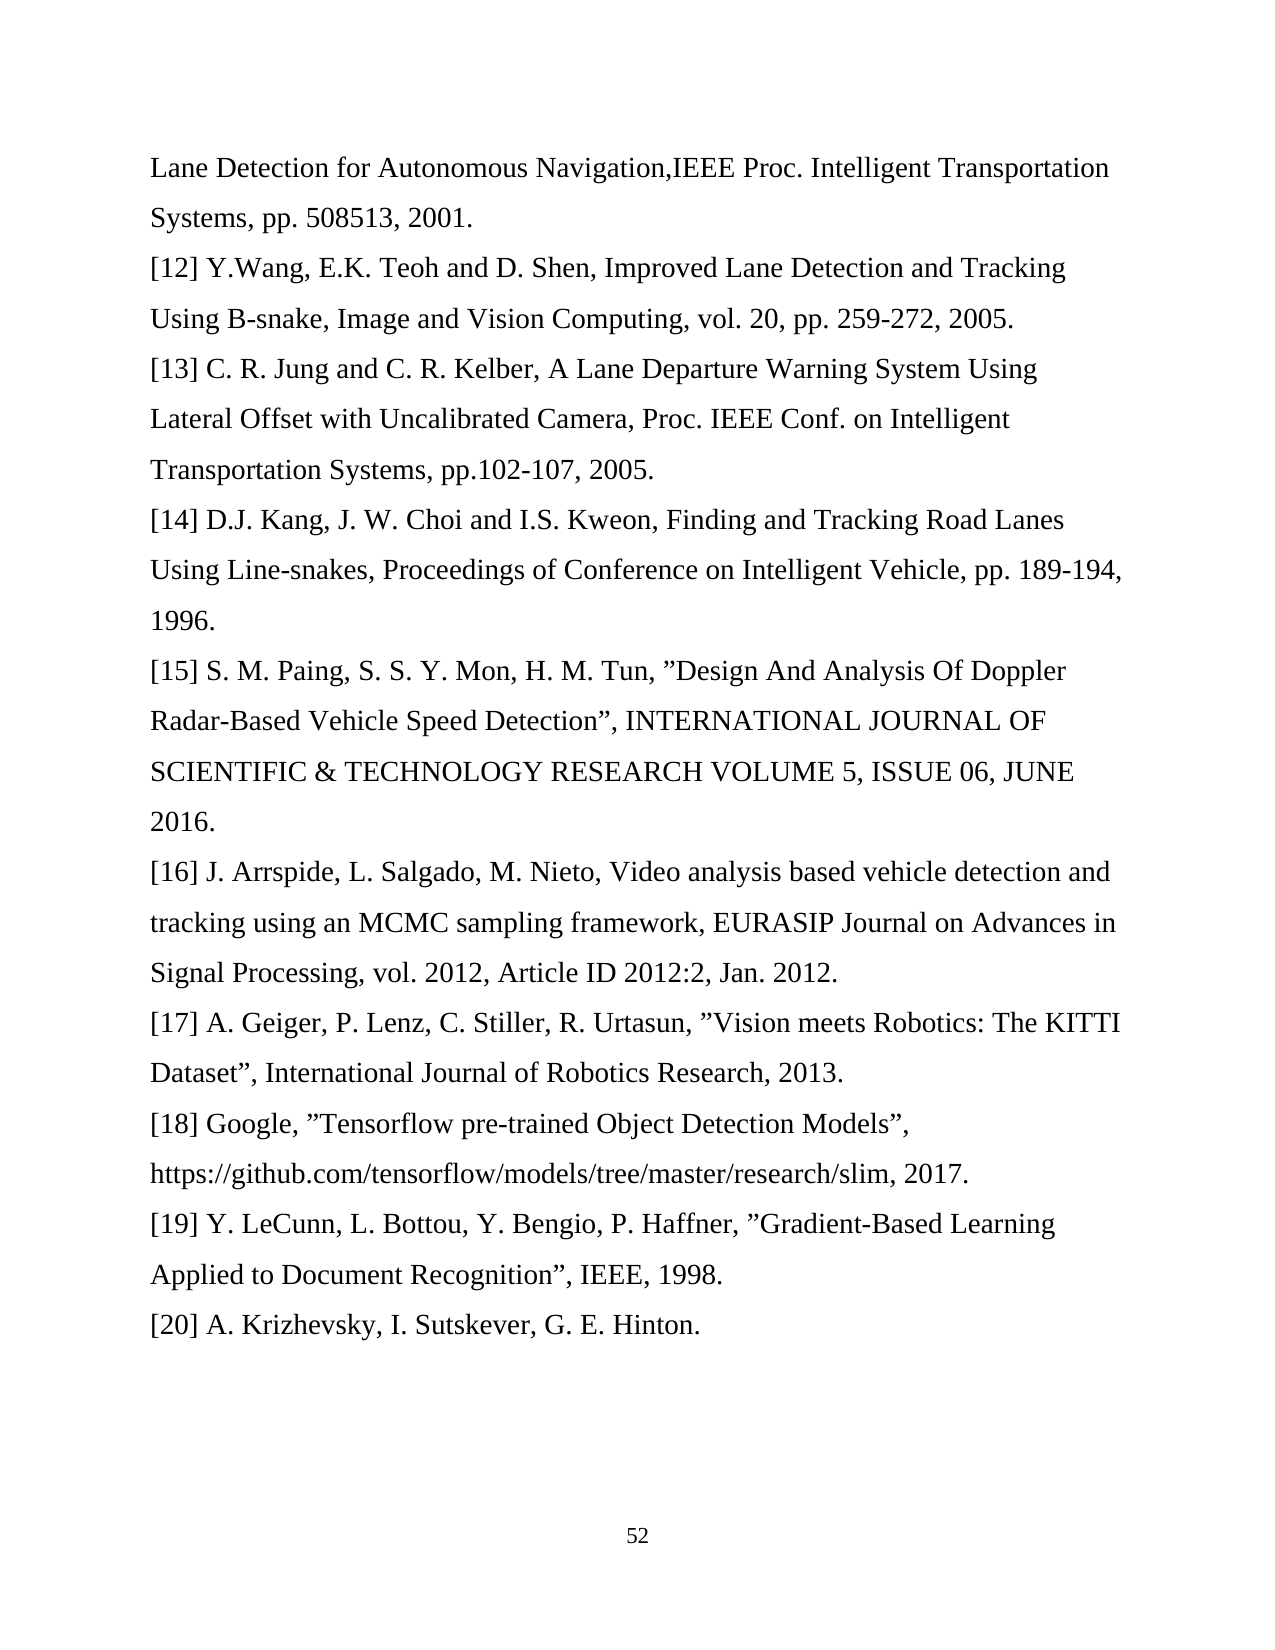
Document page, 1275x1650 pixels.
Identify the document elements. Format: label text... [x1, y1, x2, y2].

text [16] J. Arrspide, L. Salgado, M. Nieto, Video analysis based vehicle detection and tracking using an MCMC sampling framework, EURASIP Journal on Advances in Signal Processing, vol. 2012, Article ID 2012:2, Jan. 2012. [150, 854, 1125, 988]
text [12] Y.Wang, E.K. Teoh and D. Shen, Improved Lane Detection and Tracking Using B-snake, Image and Vision Computing, vol. 20, pp. 259-272, 2005. [150, 251, 1125, 334]
text [18] Google, ”Tensorflow pre-trained Object Detection Models”, https://github.com/tensorflow/models/tree/master/research/slim, 2017. [150, 1106, 1125, 1190]
text [14] D.J. Kang, J. W. Choi and I.S. Kweon, Finding and Tracking Road Lanes Using Line-snakes, Proceedings of Conference on Intelligent Vehicle, pp. 189-194, 1996. [150, 502, 1125, 636]
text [150, 150, 1125, 234]
text [15] S. M. Paing, S. S. Y. Mon, H. M. Tun, ”Design And Analysis Of Doppler Radar-Based Vehicle Speed Detection”, INTERNATIONAL JOURNAL OF SCIENTIFIC & TECHNOLOGY RESEARCH VOLUME 5, ISSUE 06, JUNE 2016. [150, 653, 1125, 838]
text [19] Y. LeCunn, L. Bottou, Y. Bengio, P. Haffner, ”Gradient-Based Learning Applied to Document Recognition”, IEEE, 1998. [150, 1207, 1125, 1290]
text [17] A. Geiger, P. Lenz, C. Stiller, R. Urtasun, ”Vision meets Robotics: The KITTI Dataset”, International Journal of Robotics Research, 2013. [150, 1005, 1125, 1089]
text [13] C. R. Jung and C. R. Kelber, A Lane Departure Warning System Using Lateral Offset with Uncalibrated Camera, Proc. IEEE Conf. on Intelligent Transportation Systems, pp.102-107, 2005. [150, 351, 1125, 485]
text [20] A. Krizhevsky, I. Sutskever, G. E. Hinton. [150, 1307, 1125, 1341]
